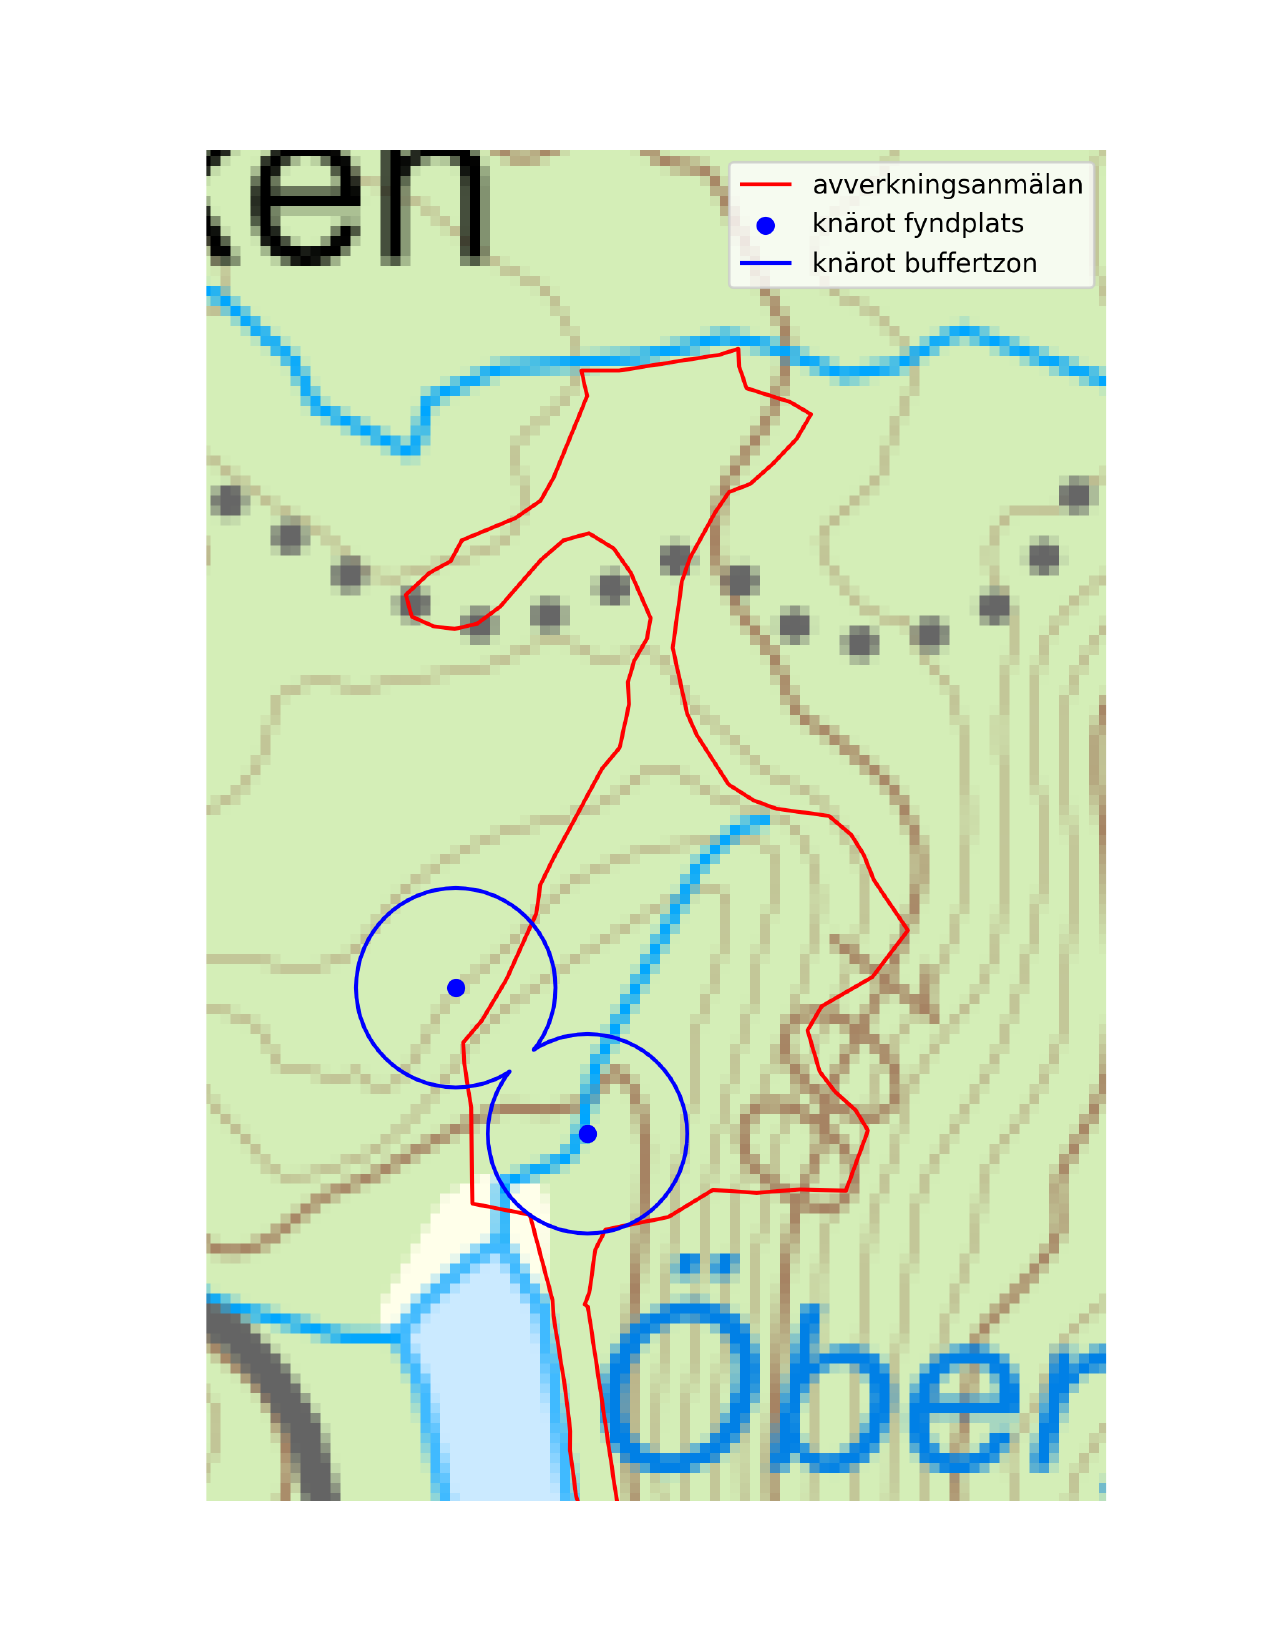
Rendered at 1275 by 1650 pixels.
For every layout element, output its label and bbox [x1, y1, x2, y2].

picture [206, 150, 1107, 1501]
